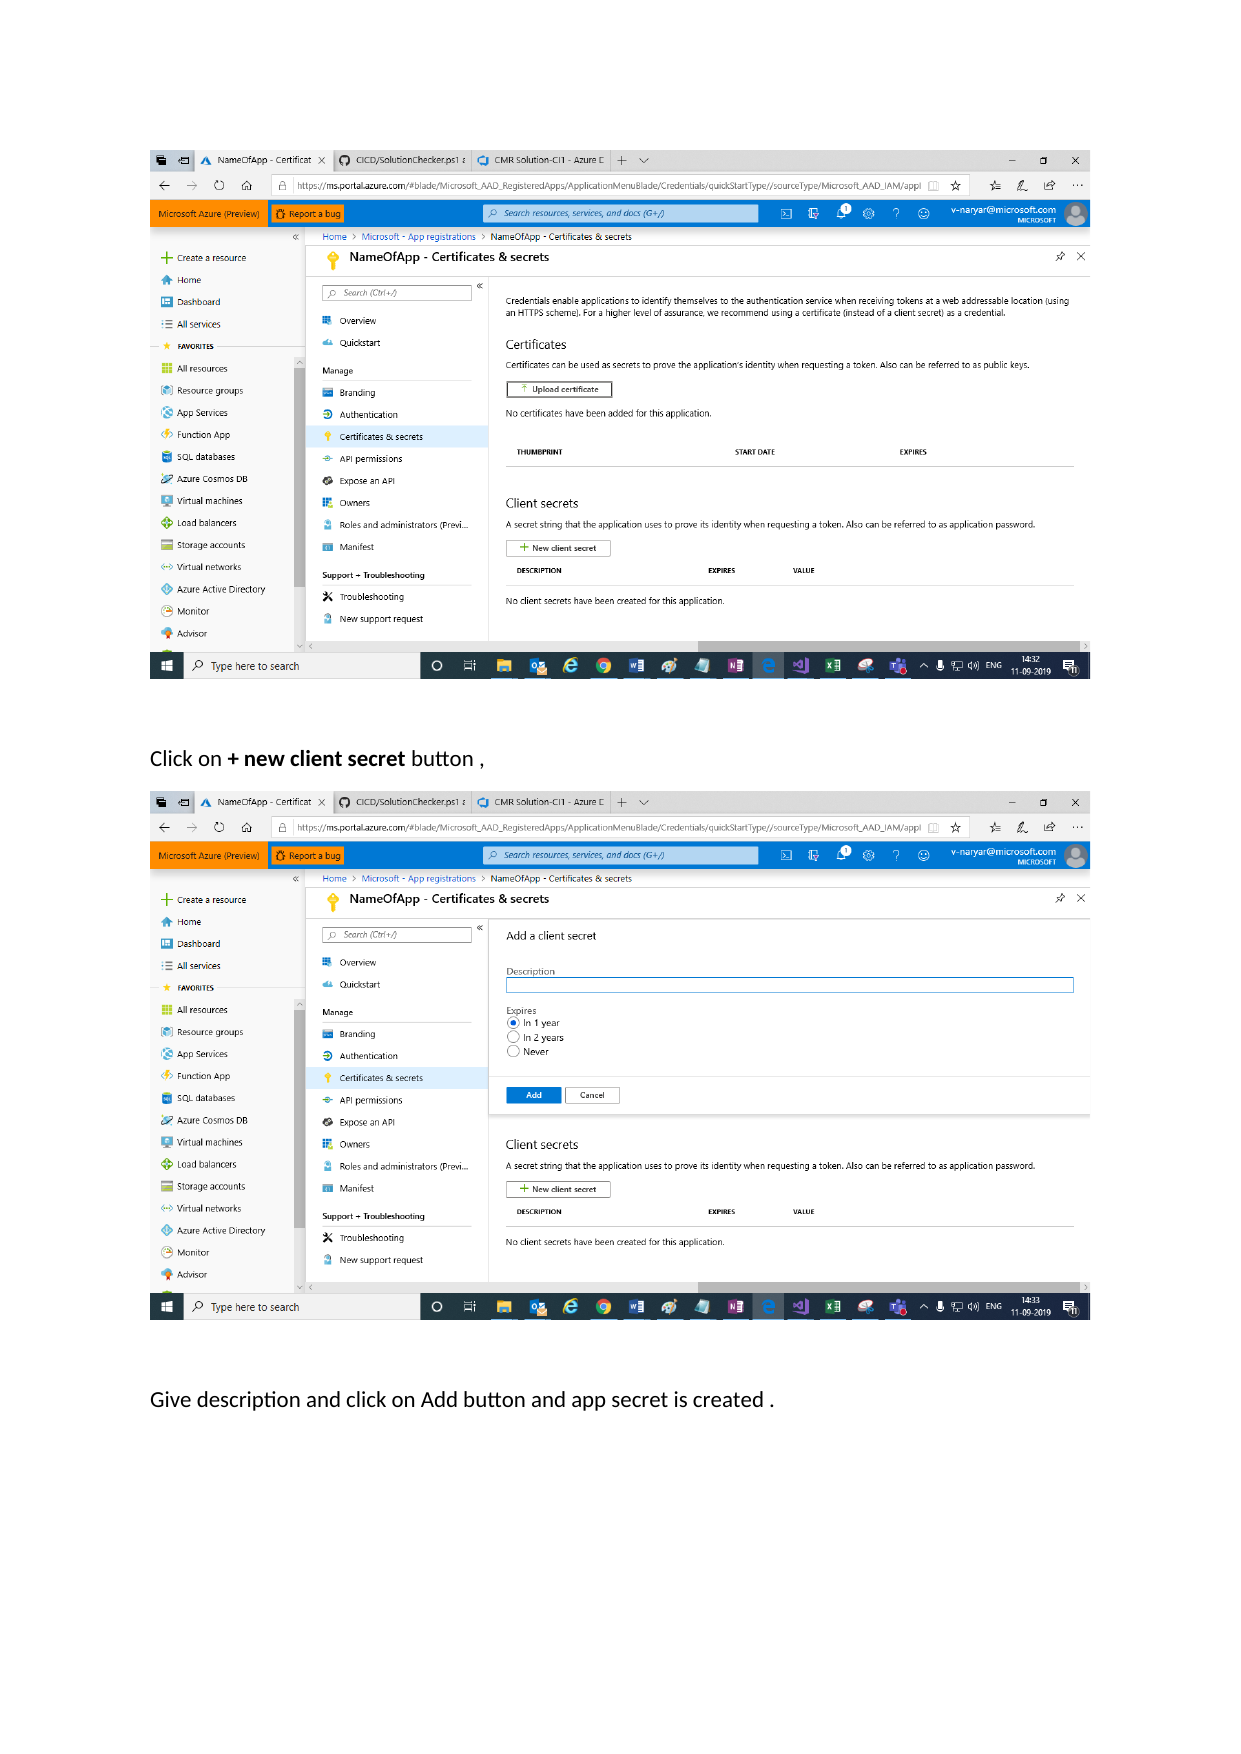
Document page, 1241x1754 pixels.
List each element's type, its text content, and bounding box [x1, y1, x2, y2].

picture [150, 791, 1091, 1320]
picture [150, 150, 1091, 679]
text Give description and click on Add button and app secret is created . [150, 1386, 1090, 1414]
text Click on + new client secret button , [150, 744, 1090, 772]
